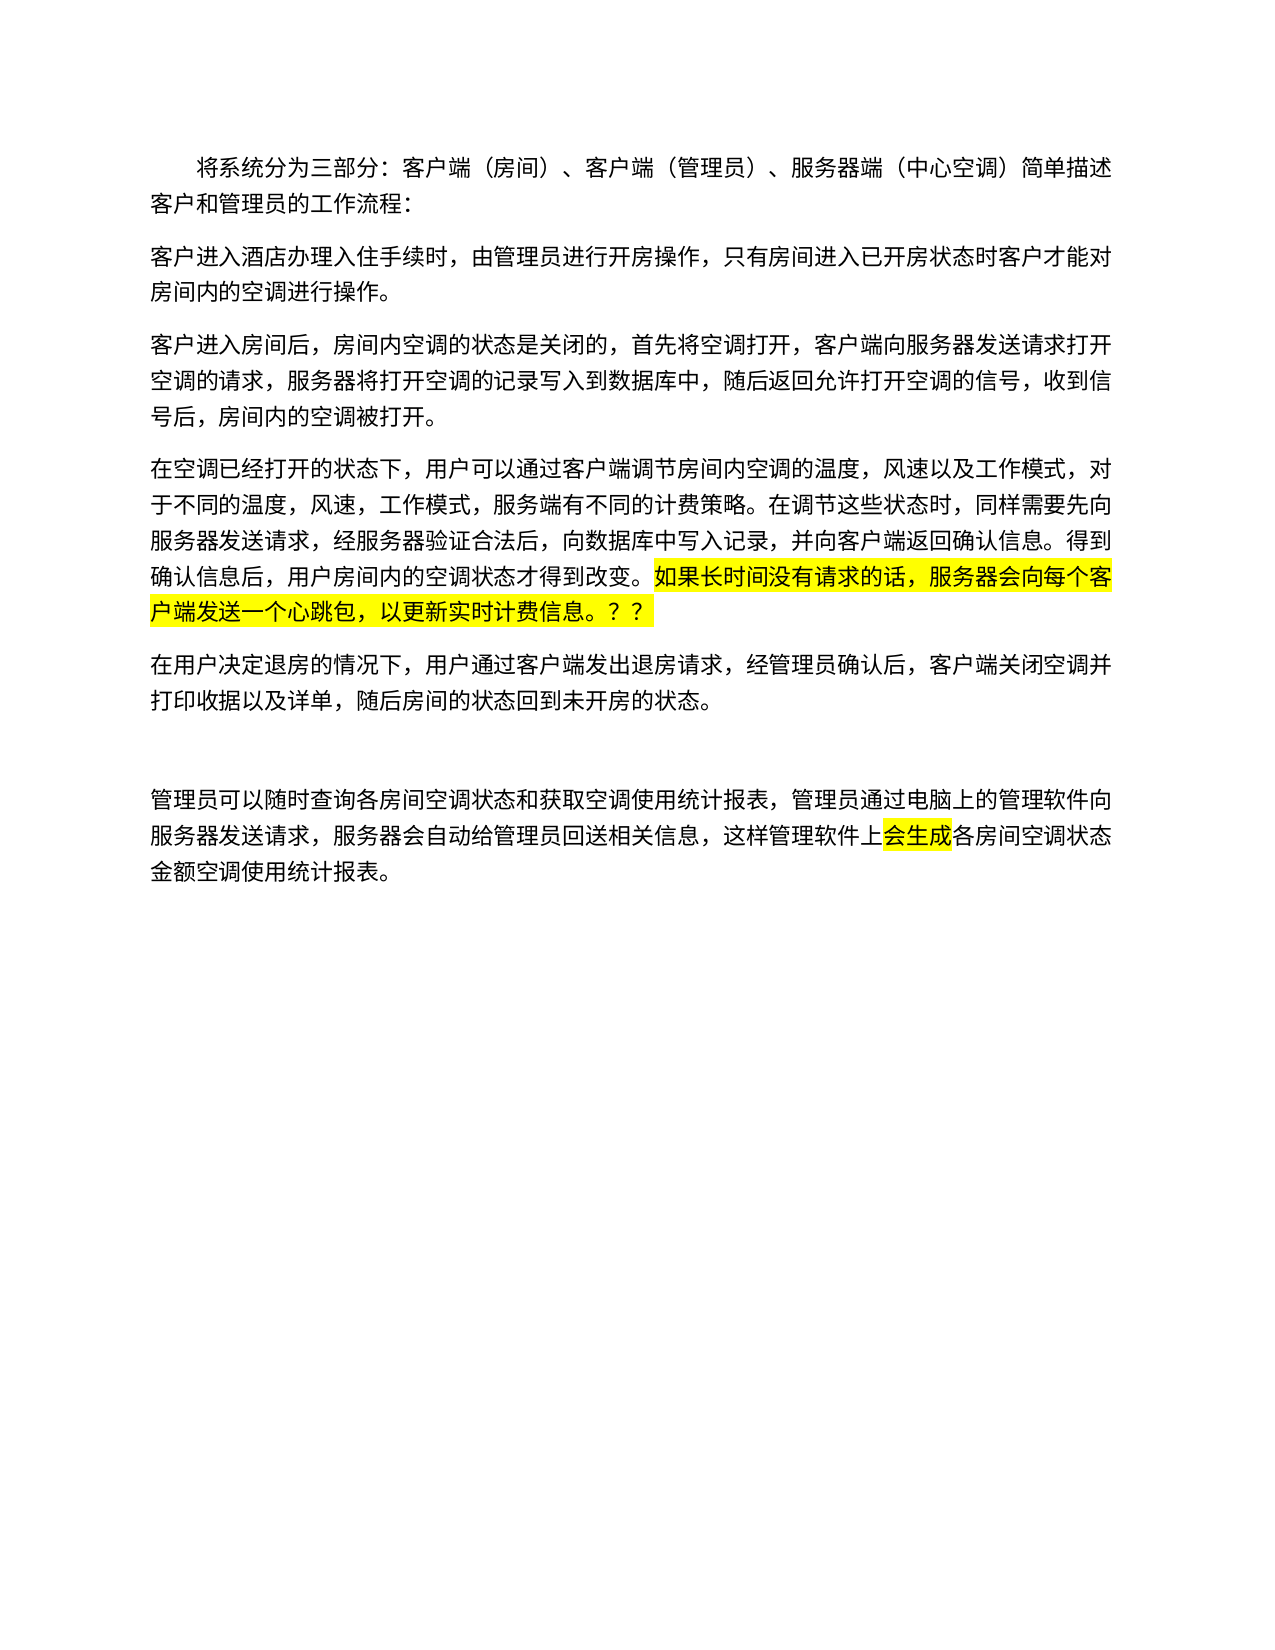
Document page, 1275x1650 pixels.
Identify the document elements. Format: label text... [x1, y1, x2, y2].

text 客户进入酒店办理入住手续时，由管理员进行开房操作，只有房间进入已开房状态时客户才能对房间内的空调进行操作。 [150, 238, 1125, 307]
text 管理员可以随时查询各房间空调状态和获取空调使用统计报表，管理员通过电脑上的管理软件向服务器发送请求，服务器会自动给管理员回送相关信息，这样管理软件上会生成各房间空调状态金额空调使用统计报表。 [150, 782, 1125, 887]
text 将系统分为三部分：客户端（房间）、客户端（管理员）、服务器端（中心空调）简单描述客户和管理员的工作流程： [150, 150, 1125, 219]
text 客户进入房间后，房间内空调的状态是关闭的，首先将空调打开，客户端向服务器发送请求打开空调的请求，服务器将打开空调的记录写入到数据库中，随后返回允许打开空调的信号，收到信号后，房间内的空调被打开。 [150, 327, 1125, 432]
text 在空调已经打开的状态下，用户可以通过客户端调节房间内空调的温度，风速以及工作模式，对于不同的温度，风速，工作模式，服务端有不同的计费策略。在调节这些状态时，同样需要先向服务器发送请求，经服务器验证合法后，向数据库中写入记录，并向客户端返回确认信息。得到确认信息后，用户房间内的空调状态才得到改变。如果长时间没有请求的话，服务器会向每个客户端发送一个心跳包，以更新实时计费信息。？？ [150, 451, 1125, 627]
text 在用户决定退房的情况下，用户通过客户端发出退房请求，经管理员确认后，客户端关闭空调并打印收据以及详单，随后房间的状态回到未开房的状态。 [150, 647, 1125, 716]
